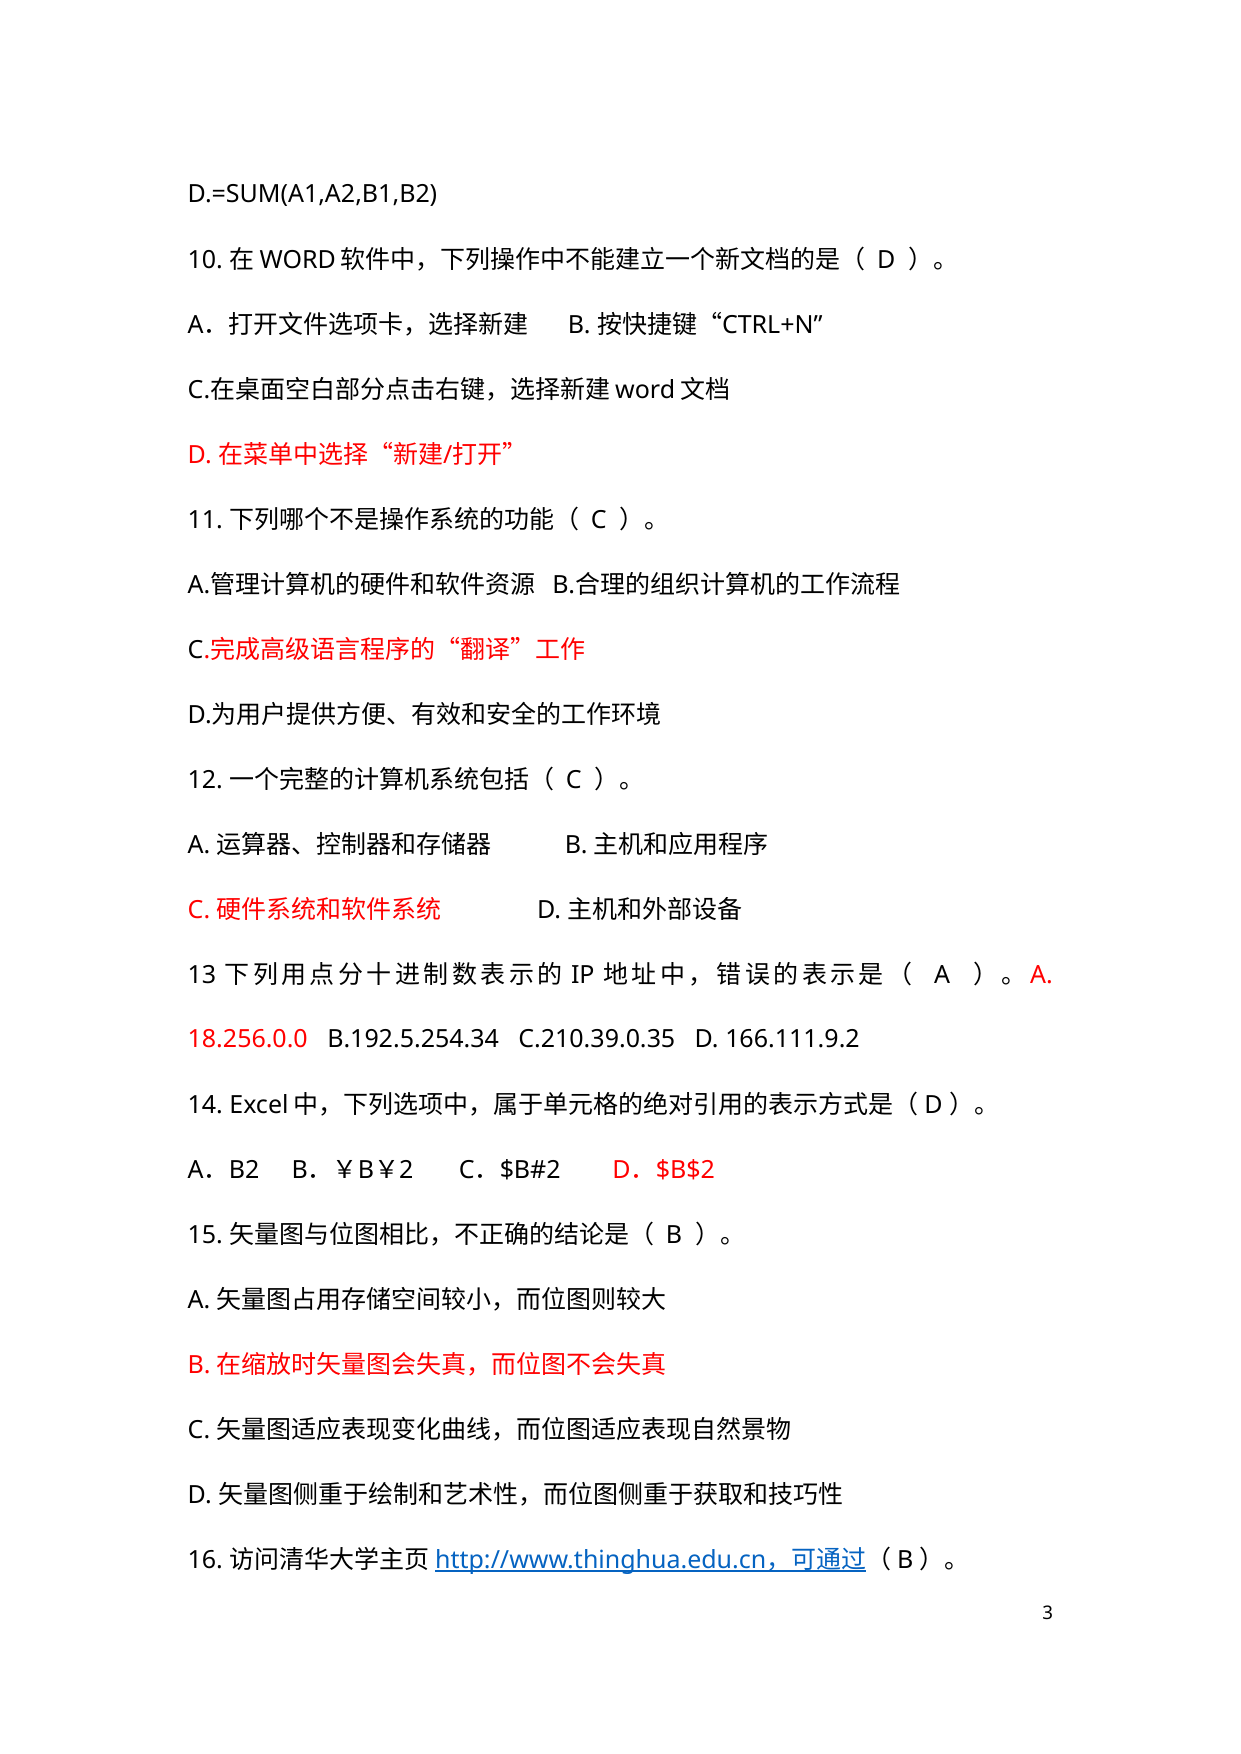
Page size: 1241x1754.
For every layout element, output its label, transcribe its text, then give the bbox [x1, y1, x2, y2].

text D. 在菜单中选择“新建/打开” [187, 420, 1053, 485]
text 11. 下列哪个不是操作系统的功能（ C ）。 [187, 485, 1053, 550]
text A.管理计算机的硬件和软件资源 B.合理的组织计算机的工作流程 [187, 550, 1053, 615]
text B. 在缩放时矢量图会失真，而位图不会失真 [187, 1330, 1053, 1395]
text A．打开文件选项卡，选择新建 B. 按快捷键“CTRL+N” [187, 290, 1053, 355]
text A．B2 B．￥B￥2 C．$B#2 D．$B$2 [187, 1135, 1053, 1200]
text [187, 160, 1053, 225]
text C. 硬件系统和软件系统 D. 主机和外部设备 [187, 875, 1053, 940]
text 10. 在WORD软件中，下列操作中不能建立一个新文档的是（ D ）。 [187, 225, 1053, 290]
text D. 矢量图侧重于绘制和艺术性，而位图侧重于获取和技巧性 [187, 1460, 1053, 1525]
text C.在桌面空白部分点击右键，选择新建word文档 [187, 355, 1053, 420]
text 16. 访问清华大学主页 http://www.thinghua.edu.cn，可通过（ B ）。 [187, 1525, 1053, 1590]
text 14. Excel中，下列选项中，属于单元格的绝对引用的表示方式是（ D ）。 [187, 1070, 1053, 1135]
text 15. 矢量图与位图相比，不正确的结论是（ B ）。 [187, 1200, 1053, 1265]
text A. 矢量图占用存储空间较小，而位图则较大 [187, 1265, 1053, 1330]
text C. 矢量图适应表现变化曲线，而位图适应表现自然景物 [187, 1395, 1053, 1460]
text D.为用户提供方便、有效和安全的工作环境 [187, 680, 1053, 745]
text C.完成高级语言程序的“翻译”工作 [187, 615, 1053, 680]
text A. 运算器、控制器和存储器 B. 主机和应用程序 [187, 810, 1053, 875]
text 13下列用点分十进制数表示的IP地址中，错误的表示是（ A ）。A. 18.256.0.0 B.192.5.254.34 C.210.39.0.35 D. 166.111.9.2 [187, 940, 1053, 1070]
text 12. 一个完整的计算机系统包括（ C ）。 [187, 745, 1053, 810]
